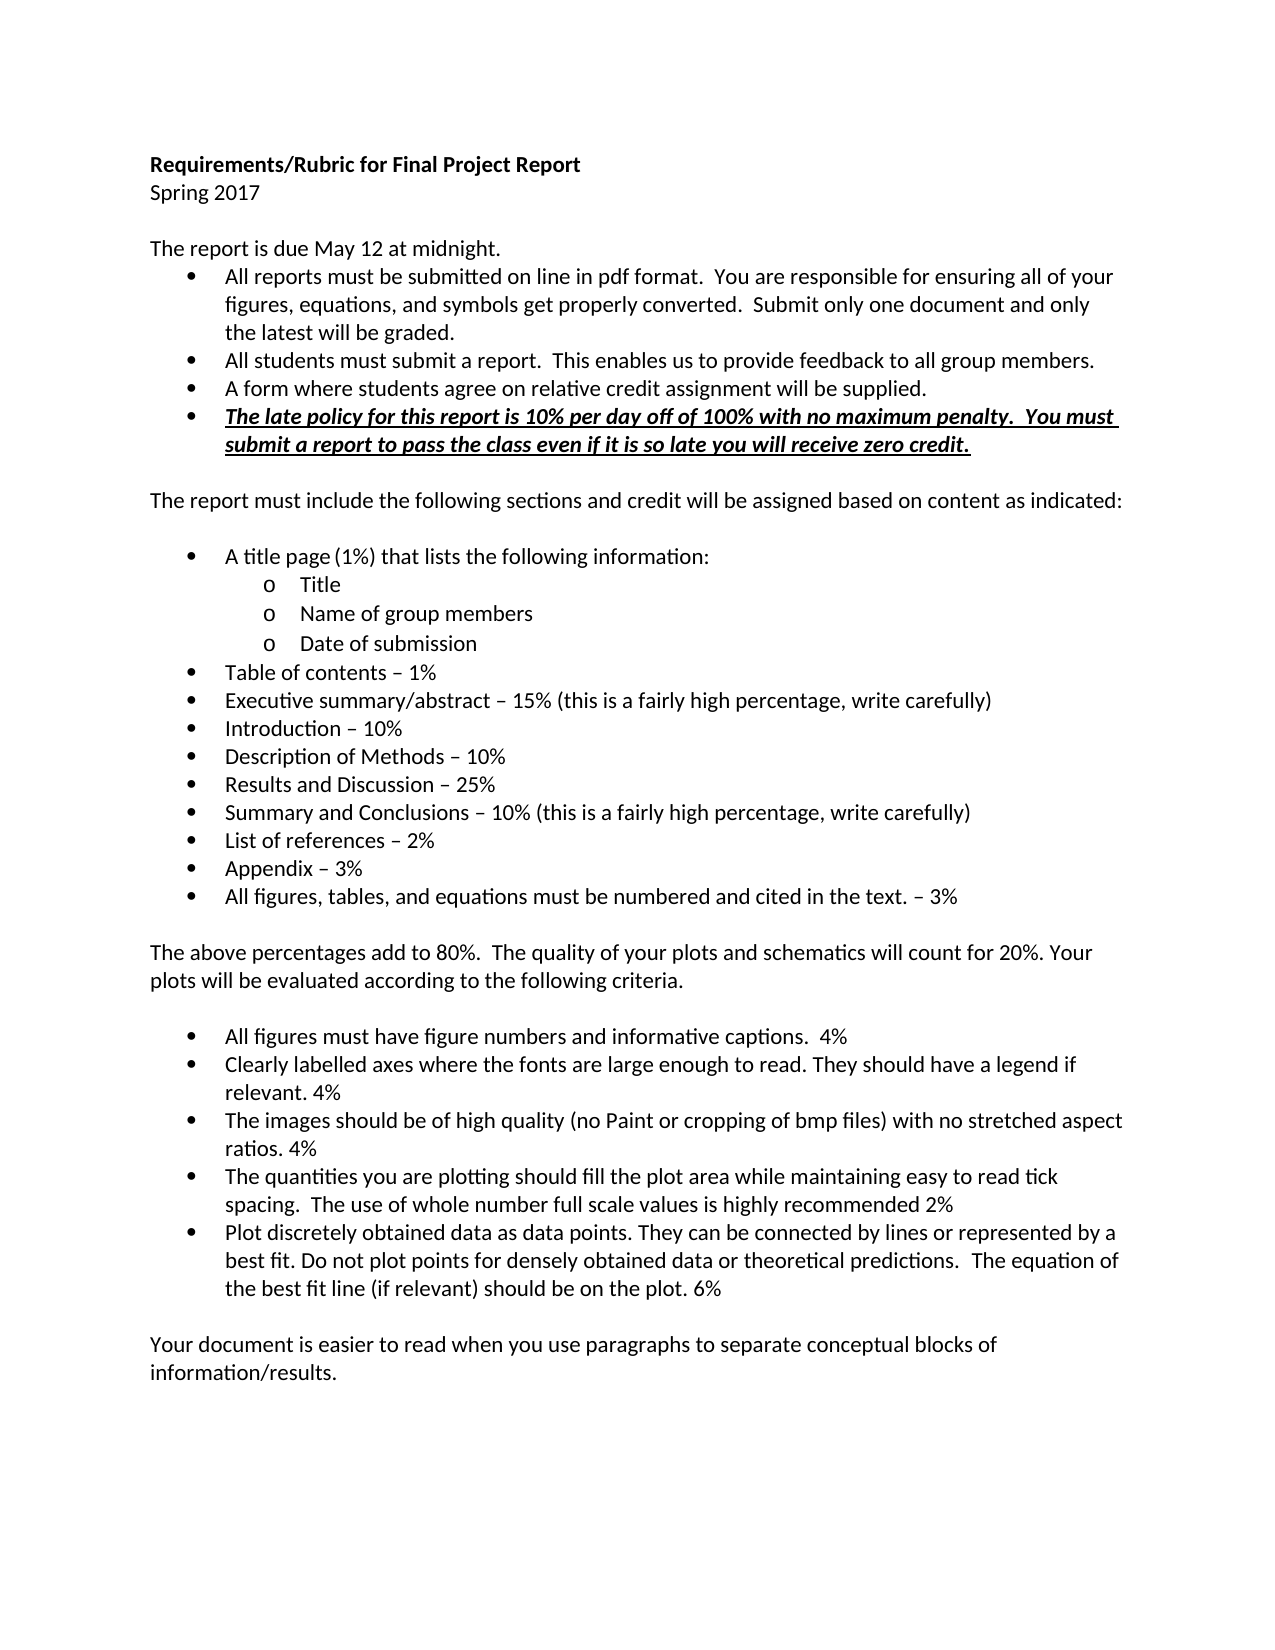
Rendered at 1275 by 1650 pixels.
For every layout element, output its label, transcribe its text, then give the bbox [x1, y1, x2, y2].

text Your document is easier to read when you use paragraphs to separate conceptual blocks of information/results. [150, 1330, 1125, 1386]
list Executive summary/abstract – 15% (this is a fairly high percentage, write carefully) [187, 686, 1125, 714]
list Description of Methods – 10% [187, 742, 1125, 770]
list Results and Discussion – 25% [187, 770, 1125, 798]
list All reports must be submitted on line in pdf format. You are responsible for ensuring all of your figures, equations, and symbols get properly converted. Submit only one document and only the latest will be graded. [187, 262, 1125, 346]
text The above percentages add to 80%. The quality of your plots and schematics will count for 20%. Your plots will be evaluated according to the following criteria. [150, 938, 1125, 994]
list Appendix – 3% [187, 854, 1125, 882]
text The report must include the following sections and credit will be assigned based on content as indicated: [150, 486, 1125, 514]
list The quantities you are plotting should fill the plot area while maintaining easy to read tick spacing. The use of whole number full scale values is highly recommended 2% [187, 1162, 1125, 1218]
text Requirements/Rubric for Final Project Report [150, 150, 1125, 178]
list The late policy for this report is 10% per day off of 100% with no maximum penalty. You must submit a report to pass the class even if it is so late you will receive zero credit. [187, 402, 1125, 458]
list A form where students agree on relative credit assignment will be supplied. [187, 374, 1125, 402]
text Spring 2017 [150, 178, 1125, 206]
list Clearly labelled axes where the fonts are large enough to read. They should have a legend if relevant. 4% [187, 1050, 1125, 1106]
list The images should be of high quality (no Paint or cropping of bmp files) with no stretched aspect ratios. 4% [187, 1106, 1125, 1162]
list Title [262, 570, 1125, 599]
list Date of submission [262, 629, 1125, 658]
list A title page (1%) that lists the following information: [187, 542, 1125, 570]
list All figures, tables, and equations must be numbered and cited in the text. – 3% [187, 882, 1125, 910]
list Summary and Conclusions – 10% (this is a fairly high percentage, write carefully) [187, 798, 1125, 826]
list Table of contents – 1% [187, 658, 1125, 686]
list All figures must have figure numbers and informative captions. 4% [187, 1022, 1125, 1050]
list Name of group members [262, 599, 1125, 629]
list List of references – 2% [187, 826, 1125, 854]
list All students must submit a report. This enables us to provide feedback to all group members. [187, 346, 1125, 374]
text The report is due May 12 at midnight. [150, 234, 1125, 262]
list Plot discretely obtained data as data points. They can be connected by lines or represented by a best fit. Do not plot points for densely obtained data or theoretical predictions. The equation of the best fit line (if relevant) should be on the plot. 6% [187, 1218, 1125, 1302]
list Introduction – 10% [187, 714, 1125, 742]
